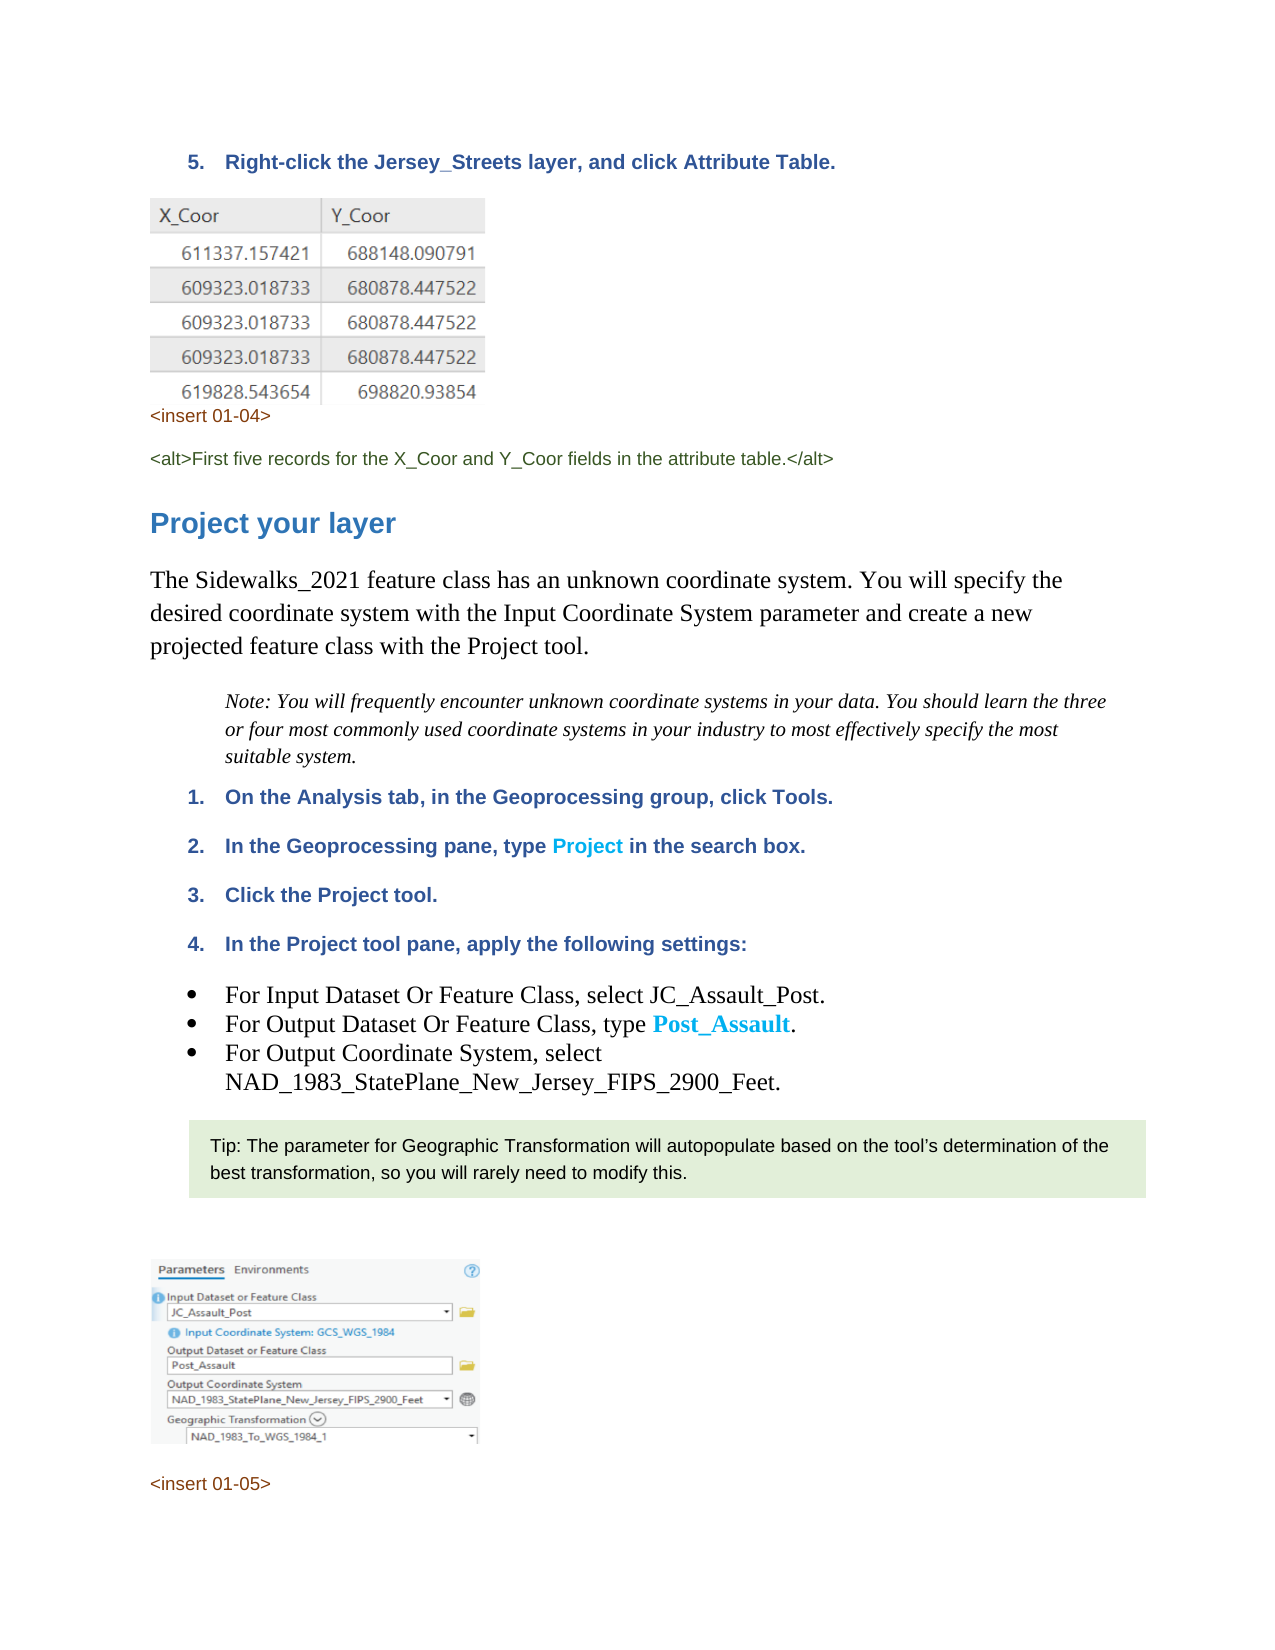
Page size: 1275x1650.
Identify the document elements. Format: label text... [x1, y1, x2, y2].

text Right-click the Jersey_Streets layer, and click Attribute Table. [187, 150, 1125, 174]
text <insert 01-05> [150, 1472, 1125, 1494]
list On the Analysis tab, in the Geoprocessing group, click Tools. [187, 784, 1125, 808]
picture [150, 198, 486, 405]
text <insert 01-04> [150, 405, 1125, 427]
list For Output Dataset Or Feature Class, type Post_Assault. [187, 1009, 1125, 1038]
text <alt>First five records for the X_Coor and Y_Coor fields in the attribute table.</alt> [150, 447, 1125, 469]
text In the Project tool pane, apply the following settings: [187, 931, 1125, 955]
picture [150, 1259, 481, 1444]
text In the Geoprocessing pane, type Project in the search box. [187, 833, 1125, 857]
list For Output Coordinate System, select NAD_1983_StatePlane_New_Jersey_FIPS_2900_Feet. [187, 1038, 1125, 1095]
text Note: You will frequently encounter unknown coordinate systems in your data. You should learn the three or four most commonly used coordinate systems in your industry to most effectively specify the most suitable system. [225, 689, 1125, 768]
subtitle Project your layer [150, 507, 1125, 540]
text The Sidewalks_2021 feature class has an unknown coordinate system. You will specify the desired coordinate system with the Input Coordinate System parameter and create a new projected feature class with the Project tool. [150, 565, 1125, 660]
text Click the Project tool. [187, 882, 1125, 906]
list For Input Dataset Or Feature Class, select JC_Assault_Post. [187, 980, 1125, 1009]
text Tip: The parameter for Geographic Transformation will autopopulate based on the tool’s determination of the best transformation, so you will rarely need to modify this. [202, 1133, 1133, 1185]
